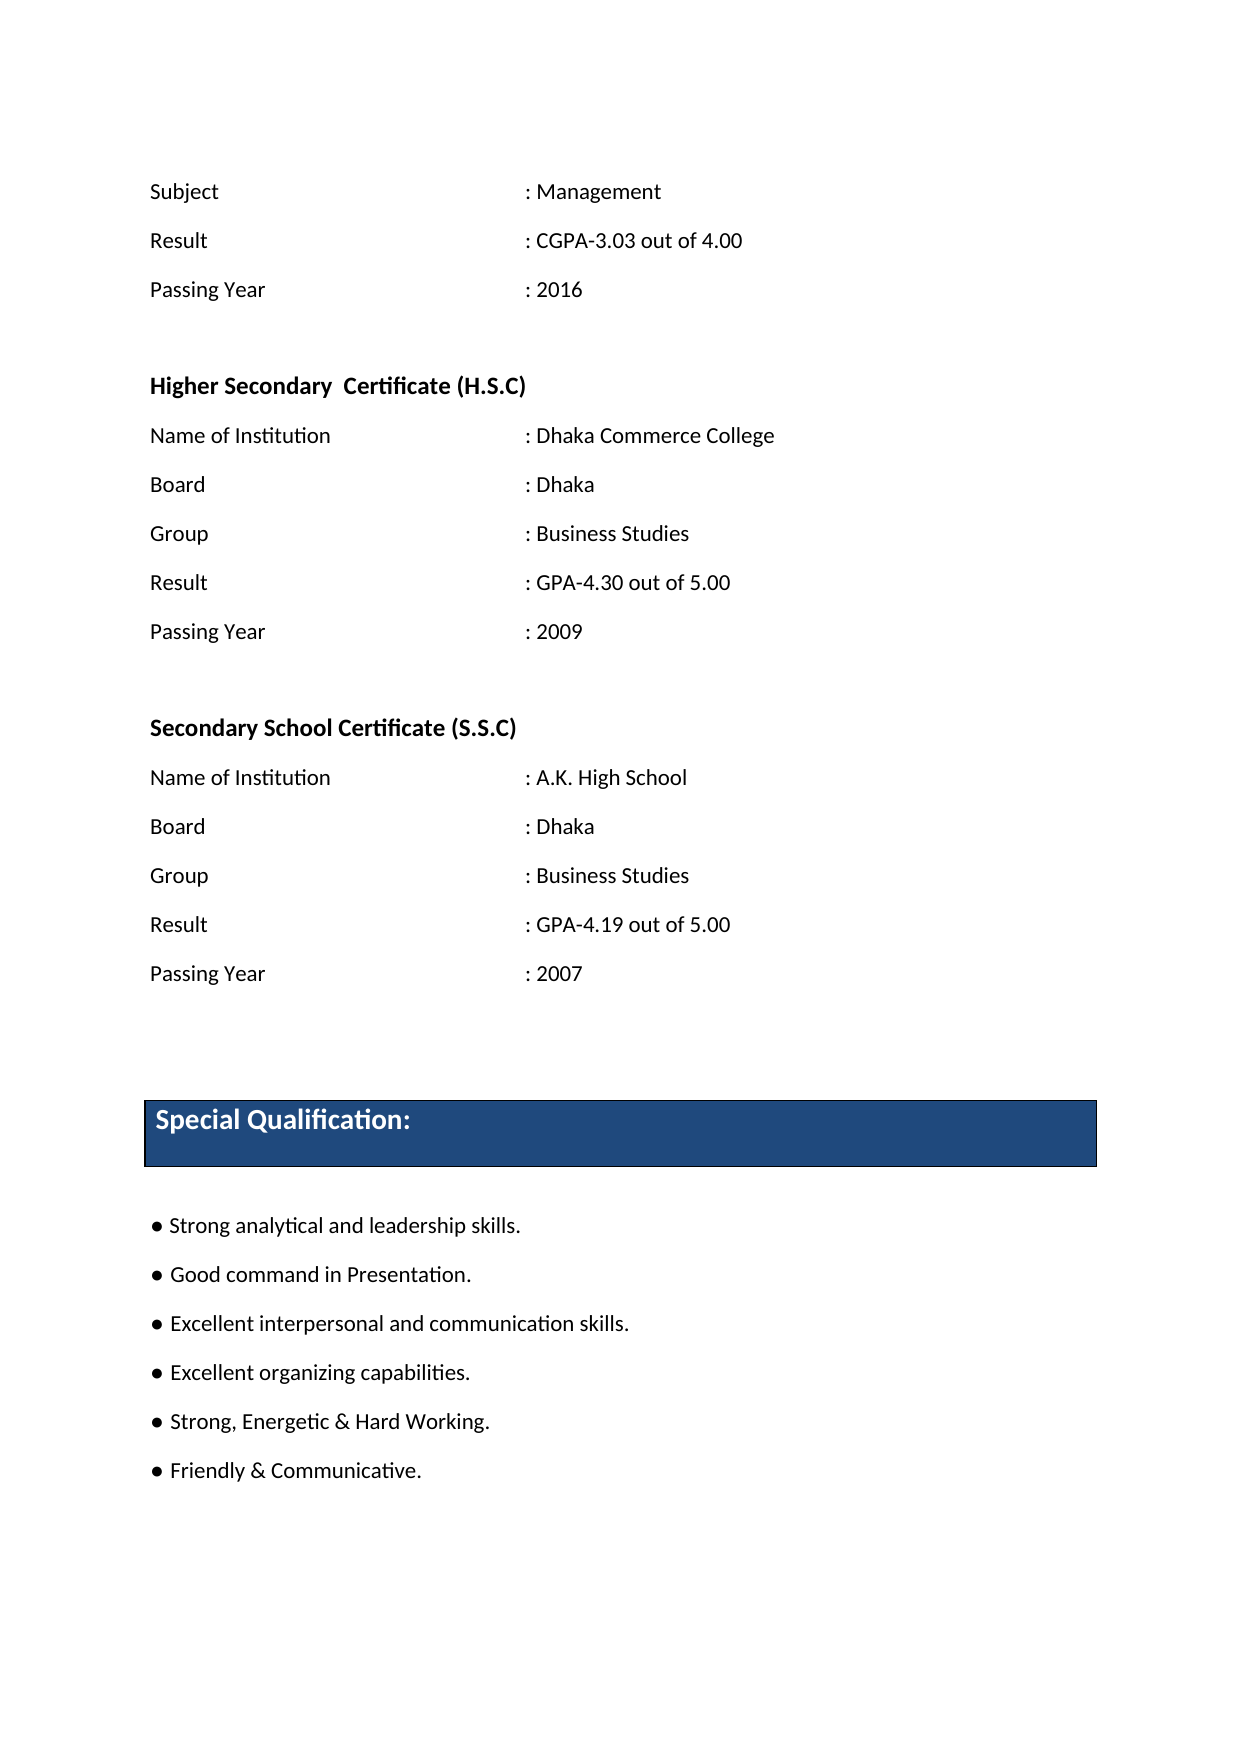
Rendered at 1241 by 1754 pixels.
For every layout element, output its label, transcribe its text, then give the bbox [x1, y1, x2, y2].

text Result : GPA-4.30 out of 5.00 [150, 568, 1090, 596]
text Passing Year : 2007 [150, 959, 1090, 987]
table_header Special Qualification: [146, 1101, 1096, 1166]
text Board : Dhaka [150, 812, 1090, 840]
text Name of Institution : Dhaka Commerce College [150, 421, 1090, 449]
text ● Excellent organizing capabilities. [150, 1358, 1090, 1386]
text Passing Year : 2009 [150, 617, 1090, 645]
text Result : GPA-4.19 out of 5.00 [150, 910, 1090, 938]
text Passing Year : 2016 [150, 275, 1090, 303]
text Group : Business Studies [150, 861, 1090, 889]
text Board : Dhaka [150, 470, 1090, 498]
text Subject : Management [150, 177, 1090, 205]
text ● Strong analytical and leadership skills. [150, 1212, 1090, 1239]
text Name of Institution : A.K. High School [150, 763, 1090, 791]
text Result : CGPA-3.03 out of 4.00 [150, 226, 1090, 254]
text ● Good command in Presentation. [150, 1260, 1090, 1288]
text Higher Secondary Certificate (H.S.C) [150, 370, 1090, 401]
text Secondary School Certificate (S.S.C) [150, 712, 1090, 742]
text ● Strong, Energetic & Hard Working. [150, 1407, 1090, 1435]
text ● Excellent interpersonal and communication skills. [150, 1309, 1090, 1337]
text ● Friendly & Communicative. [150, 1456, 1090, 1484]
text Group : Business Studies [150, 519, 1090, 547]
